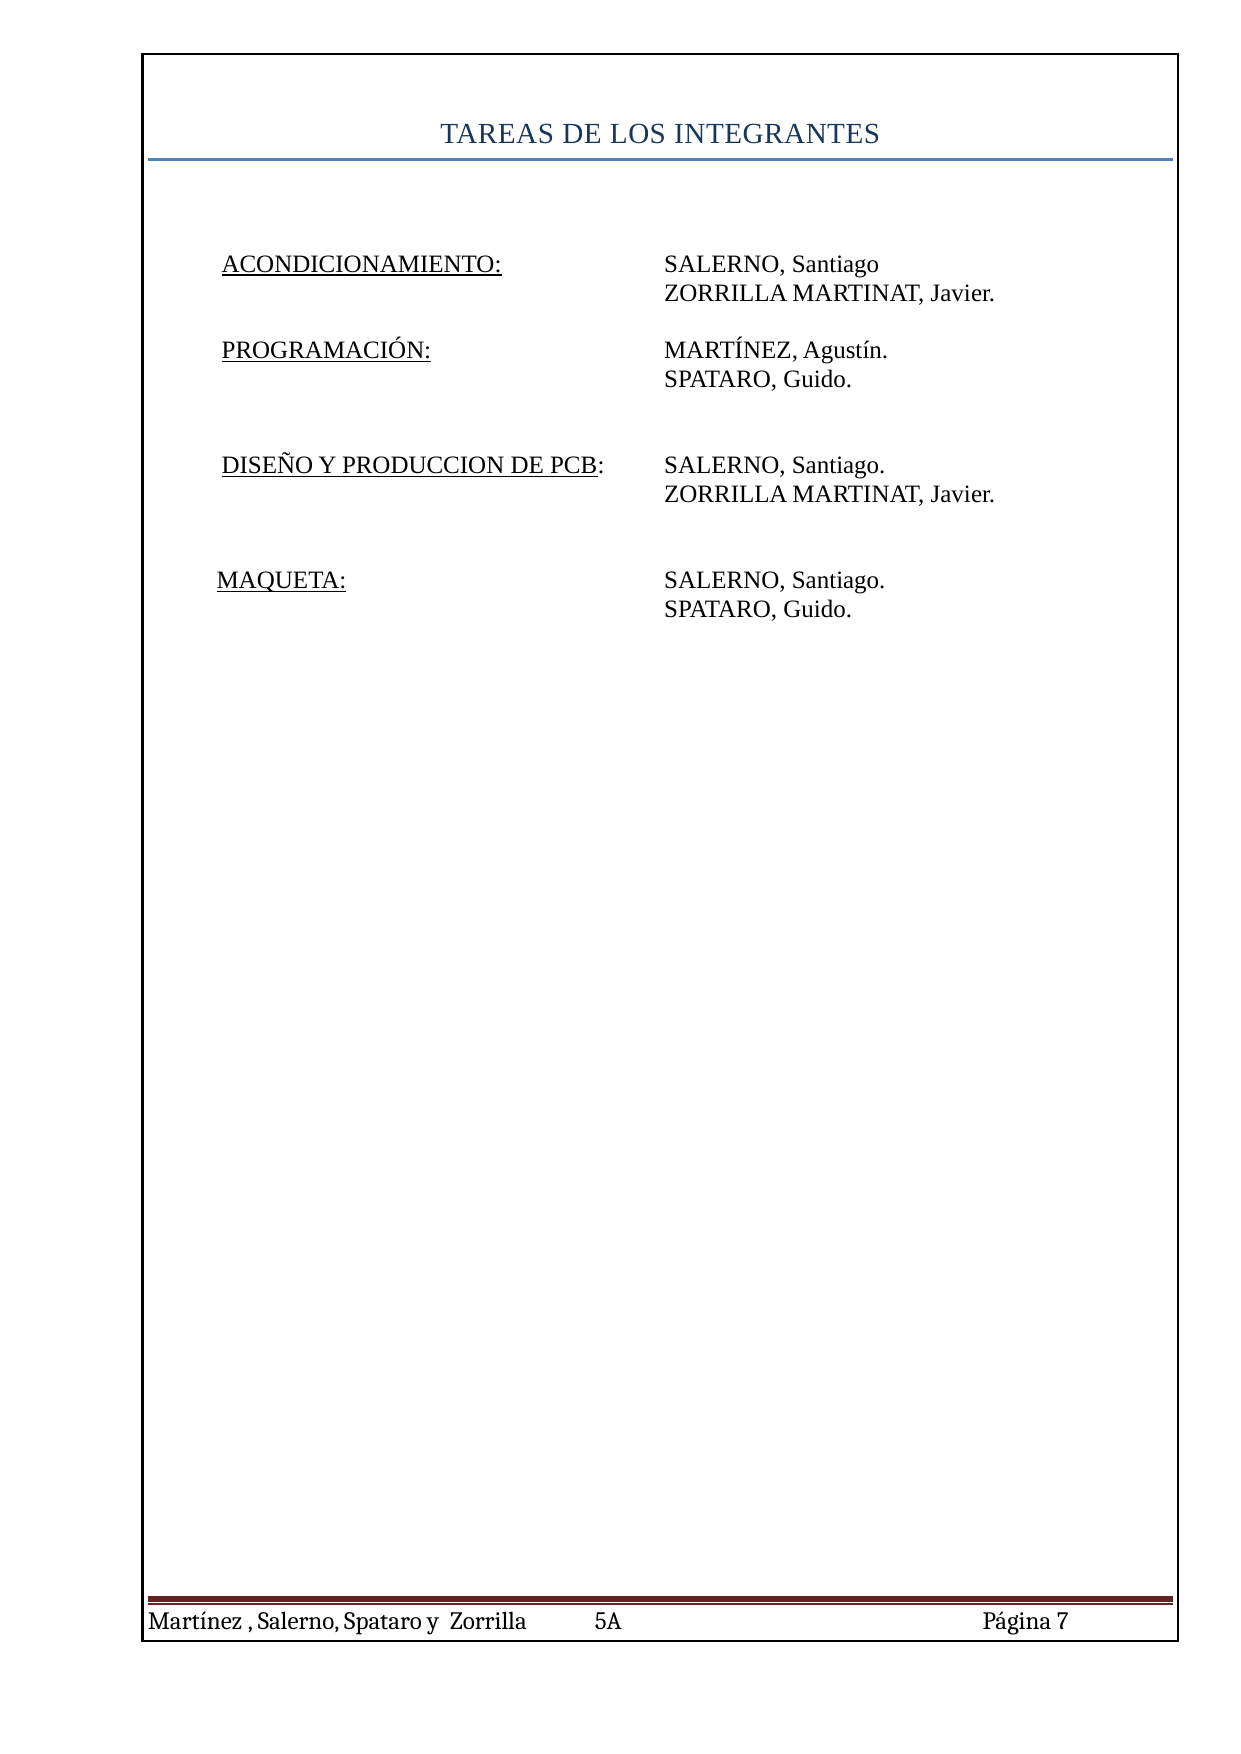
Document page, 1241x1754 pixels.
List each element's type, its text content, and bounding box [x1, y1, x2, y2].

text SPATARO, Guido. [295, 594, 1173, 623]
text ACONDICIONAMIENTO: SALERNO, Santiago [148, 249, 1173, 278]
text SPATARO, Guido. [148, 364, 1173, 393]
text DISEÑO Y PRODUCCION DE PCB: SALERNO, Santiago. [148, 451, 1173, 479]
title TAREAS DE LOS INTEGRANTES [148, 117, 1173, 158]
text PROGRAMACIÓN: MARTÍNEZ, Agustín. [148, 336, 1173, 364]
text MAQUETA: SALERNO, Santiago. [148, 566, 1173, 594]
text ZORRILLA MARTINAT, Javier. [148, 479, 1173, 508]
text ZORRILLA MARTINAT, Javier. [148, 278, 1173, 307]
